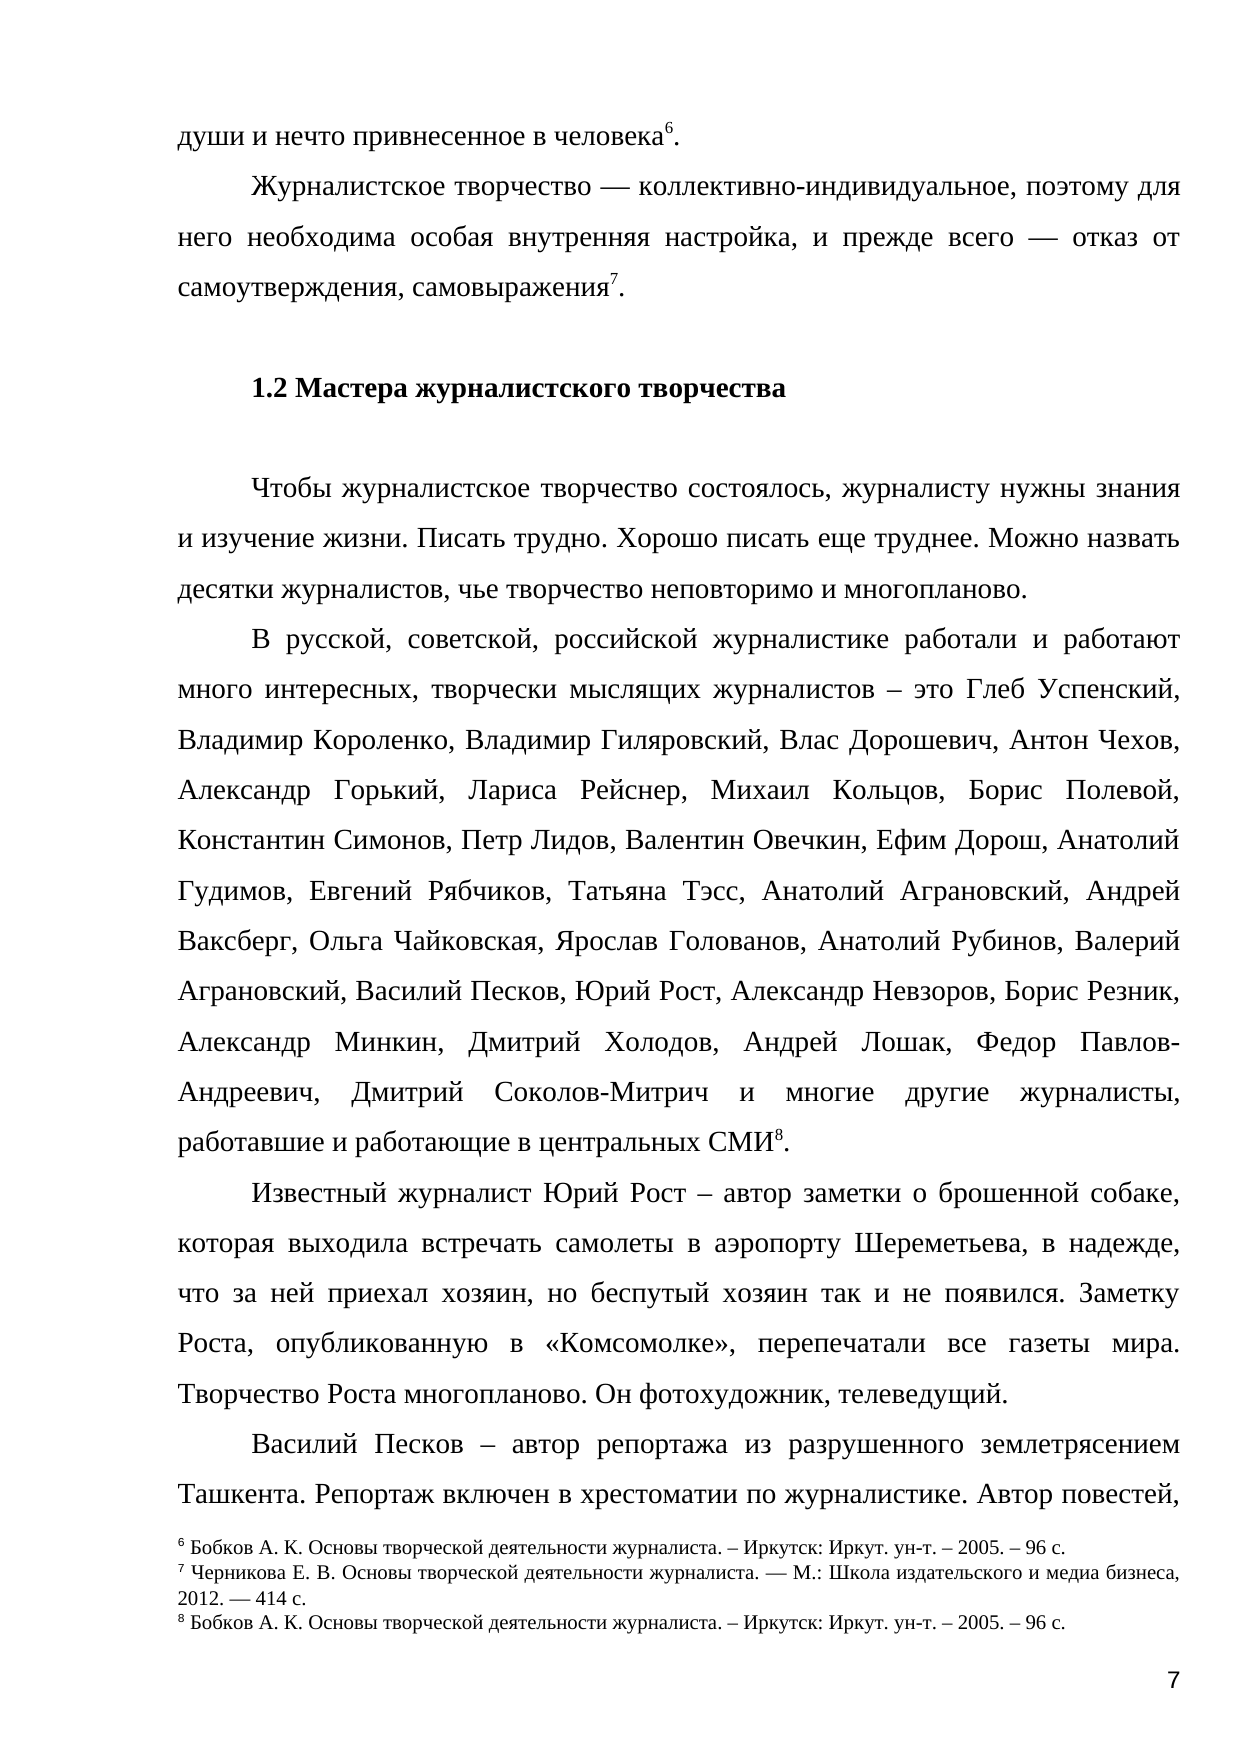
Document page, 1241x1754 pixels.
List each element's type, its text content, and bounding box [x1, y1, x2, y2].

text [177, 118, 1181, 152]
text Чтобы журналистское творчество состоялось, журналисту нужны знания и изучение жизни. Писать трудно. Хорошо писать еще труднее. Можно назвать десятки журналистов, чье творчество неповторимо и многопланово. [177, 470, 1181, 604]
text Известный журналист Юрий Рост – автор заметки о брошенной собаке, которая выходила встречать самолеты в аэропорту Шереметьева, в надежде, что за ней приехал хозяин, но беспутый хозяин так и не появился. Заметку Роста, опубликованную в «Комсомолке», перепечатали все газеты мира. Творчество Роста многопланово. Он фотохудожник, телеведущий. [177, 1175, 1181, 1409]
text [177, 1426, 1181, 1510]
text Журналистское творчество — коллективно-индивидуальное, поэтому для него необходима особая внутренняя настройка, и прежде всего — отказ от самоутверждения, самовыражения. [177, 168, 1181, 303]
text 1.2 Мастера журналистского творчества [177, 370, 1181, 403]
text В русской, советской, российской журналистике работали и работают много интересных, творчески мыслящих журналистов – это Глеб Успенский, Владимир Короленко, Владимир Гиляровский, Влас Дорошевич, Антон Чехов, Александр Горький, Лариса Рейснер, Михаил Кольцов, Борис Полевой, Константин Симонов, Петр Лидов, Валентин Овечкин, Ефим Дорош, Анатолий Гудимов, Евгений Рябчиков, Татьяна Тэсс, Анатолий Аграновский, Андрей Ваксберг, Ольга Чайковская, Ярослав Голованов, Анатолий Рубинов, Валерий Аграновский, Василий Песков, Юрий Рост, Александр Невзоров, Борис Резник, Александр Минкин, Дмитрий Холодов, Андрей Лошак, Федор Павлов-Андреевич, Дмитрий Соколов-Митрич и многие другие журналисты, работавшие и работающие в центральных СМИ. [177, 621, 1181, 1158]
